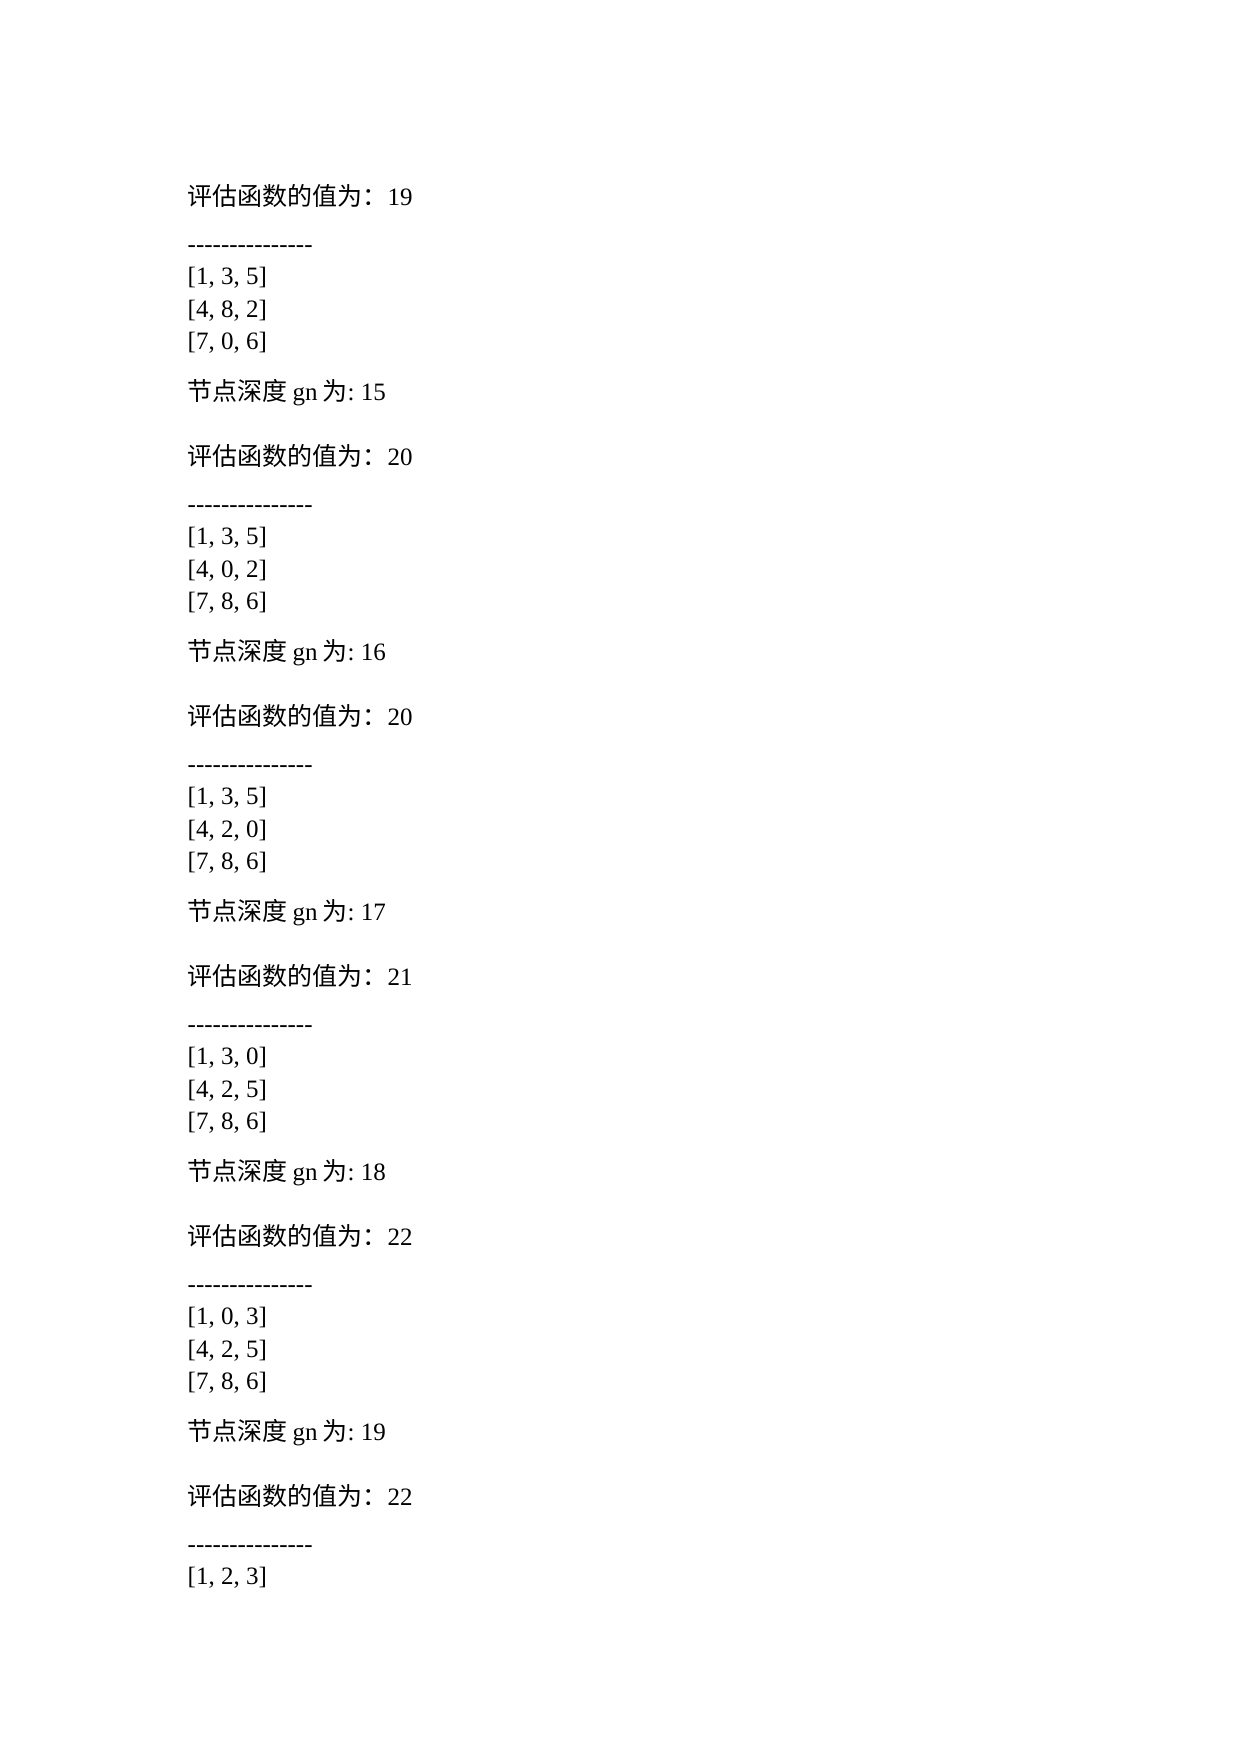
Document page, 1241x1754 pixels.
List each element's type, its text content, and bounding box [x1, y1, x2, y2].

text 评估函数的值为：20 [187, 682, 1053, 747]
text [1, 2, 3] [187, 1559, 1053, 1592]
text 节点深度gn为: 15 [187, 357, 1053, 422]
text [4, 2, 5] [187, 1072, 1053, 1104]
text 节点深度gn为: 17 [187, 877, 1053, 942]
text [4, 0, 2] [187, 552, 1053, 584]
text [7, 8, 6] [187, 1104, 1053, 1137]
text [7, 8, 6] [187, 844, 1053, 877]
text 节点深度gn为: 18 [187, 1137, 1053, 1202]
text 评估函数的值为：21 [187, 942, 1053, 1007]
text --------------- [187, 1267, 1053, 1299]
text [4, 2, 5] [187, 1332, 1053, 1364]
text [7, 8, 6] [187, 1364, 1053, 1397]
text [4, 2, 0] [187, 812, 1053, 844]
text --------------- [187, 227, 1053, 259]
text --------------- [187, 487, 1053, 519]
text 评估函数的值为：22 [187, 1202, 1053, 1267]
text [1, 3, 5] [187, 779, 1053, 812]
text [1, 3, 5] [187, 259, 1053, 292]
text --------------- [187, 1527, 1053, 1559]
text 节点深度gn为: 16 [187, 617, 1053, 682]
text [7, 8, 6] [187, 584, 1053, 617]
text --------------- [187, 1007, 1053, 1039]
text [1, 0, 3] [187, 1299, 1053, 1332]
text --------------- [187, 747, 1053, 779]
text [1, 3, 0] [187, 1039, 1053, 1072]
text [4, 8, 2] [187, 292, 1053, 324]
text [7, 0, 6] [187, 324, 1053, 357]
text 节点深度gn为: 19 [187, 1397, 1053, 1462]
text [1, 3, 5] [187, 519, 1053, 552]
text 评估函数的值为：20 [187, 422, 1053, 487]
text 评估函数的值为：19 [187, 162, 1053, 227]
text 评估函数的值为：22 [187, 1462, 1053, 1527]
